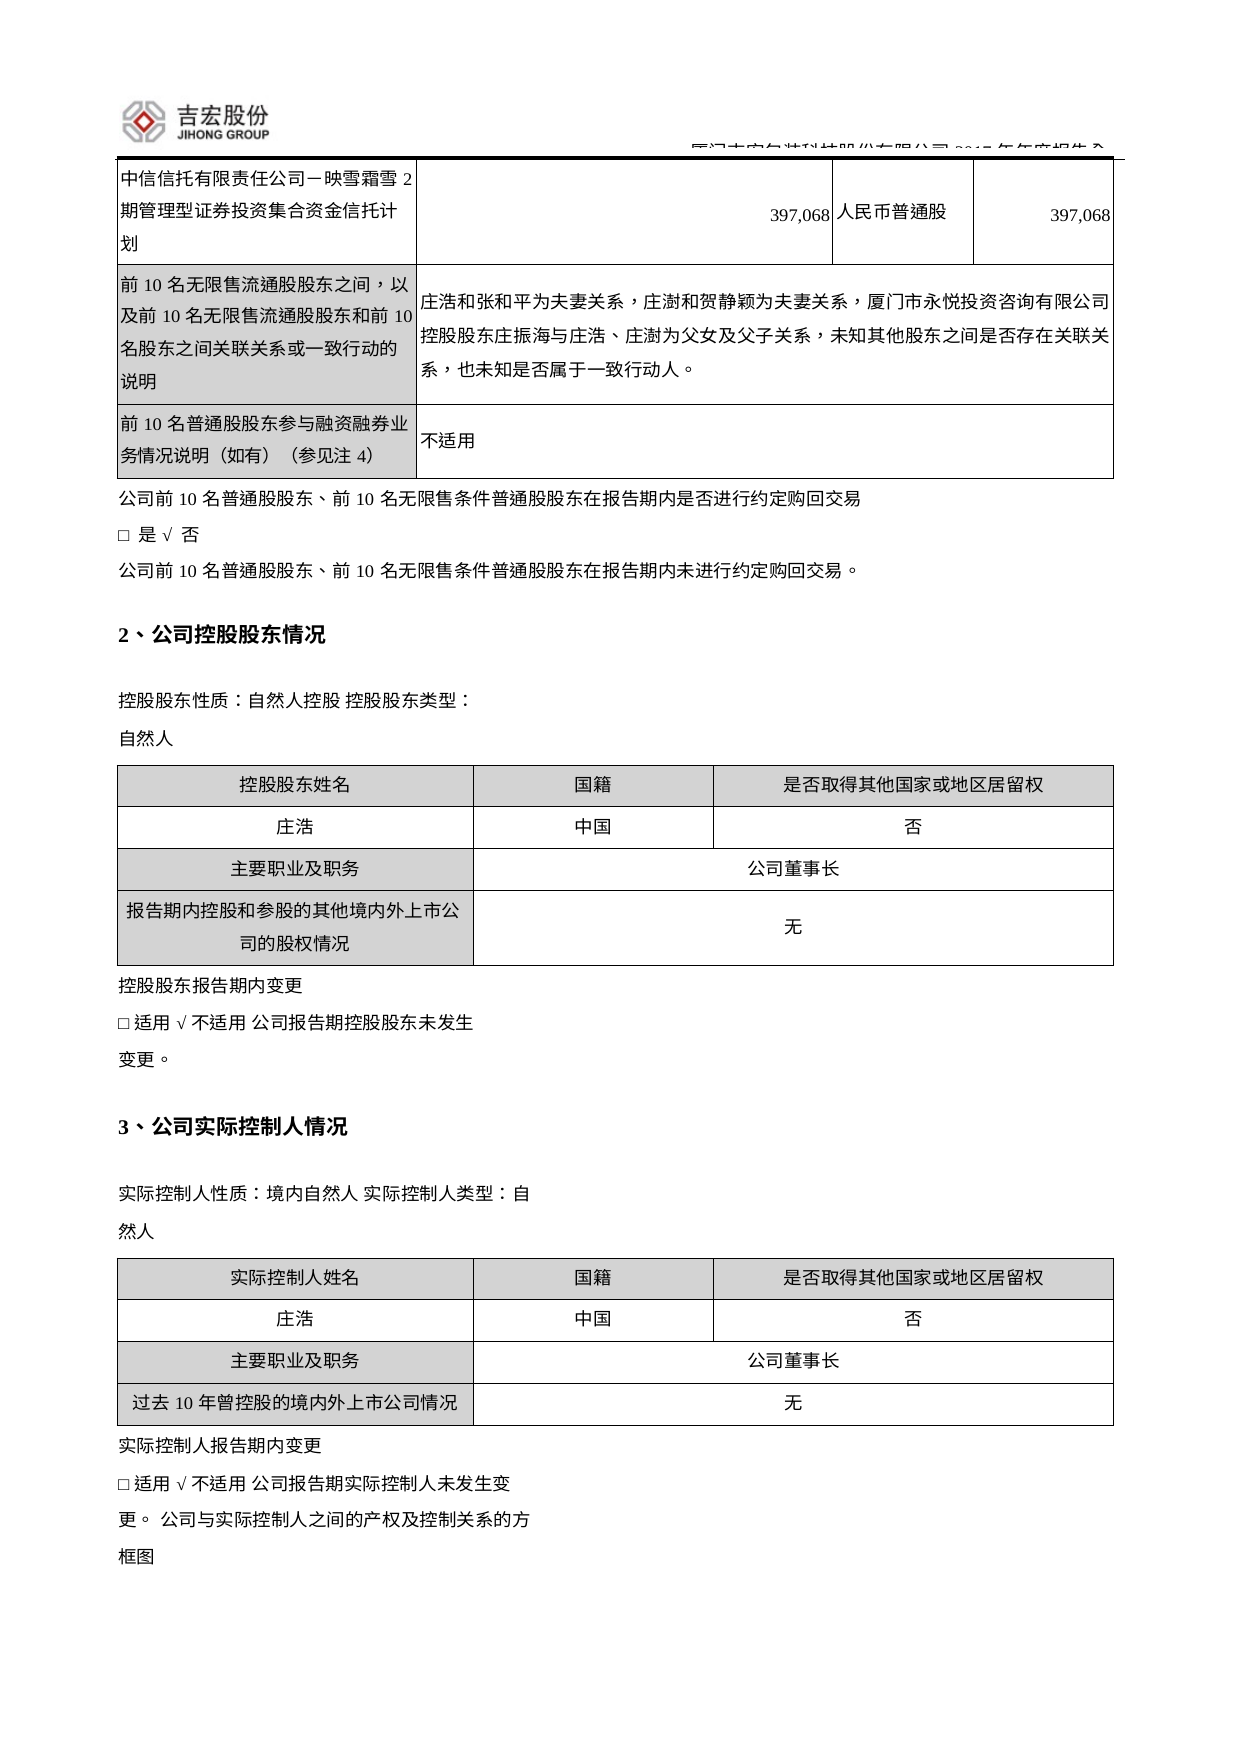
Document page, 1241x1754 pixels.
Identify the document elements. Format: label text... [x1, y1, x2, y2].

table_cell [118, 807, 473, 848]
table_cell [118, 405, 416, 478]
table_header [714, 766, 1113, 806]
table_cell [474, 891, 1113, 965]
text □ 适用 √ 不适用 公司报告期实际控制人未发生变更。 公司与实际控制人之间的产权及控制关系的方框图 [118, 1471, 544, 1569]
text 控股股东性质：自然人控股 控股股东类型：自然人 [118, 688, 492, 751]
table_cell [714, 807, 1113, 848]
text 实际控制人性质：境内自然人 实际控制人类型：自然人 [118, 1181, 544, 1243]
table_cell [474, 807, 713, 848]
text 公司前 10 名普通股股东、前 10 名无限售条件普通股股东在报告期内未进行约定购回交易。 [118, 559, 1134, 583]
subtitle 3、公司实际控制人情况 [118, 1112, 1134, 1141]
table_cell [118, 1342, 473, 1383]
text 公司前 10 名普通股股东、前 10 名无限售条件普通股股东在报告期内是否进行约定购回交易 [118, 486, 1134, 510]
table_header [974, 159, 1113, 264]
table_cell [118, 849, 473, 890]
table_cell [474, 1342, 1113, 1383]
text □ 是 √ 否 [118, 522, 1134, 546]
text □ 适用 √ 不适用 公司报告期控股股东未发生变更。 [118, 1011, 492, 1071]
text 控股股东报告期内变更 [118, 973, 1134, 997]
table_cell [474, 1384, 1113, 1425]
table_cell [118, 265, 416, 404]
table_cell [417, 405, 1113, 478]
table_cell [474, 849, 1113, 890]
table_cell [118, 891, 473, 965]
text 实际控制人报告期内变更 [118, 1433, 1134, 1458]
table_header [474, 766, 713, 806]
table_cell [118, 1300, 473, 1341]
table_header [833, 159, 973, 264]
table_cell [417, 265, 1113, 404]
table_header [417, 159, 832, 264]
picture [119, 87, 282, 151]
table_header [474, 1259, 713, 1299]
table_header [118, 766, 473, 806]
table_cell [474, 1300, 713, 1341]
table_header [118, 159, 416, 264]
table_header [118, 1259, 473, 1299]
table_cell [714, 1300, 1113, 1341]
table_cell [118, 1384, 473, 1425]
subtitle 2、公司控股股东情况 [118, 620, 1134, 648]
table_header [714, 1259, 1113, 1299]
